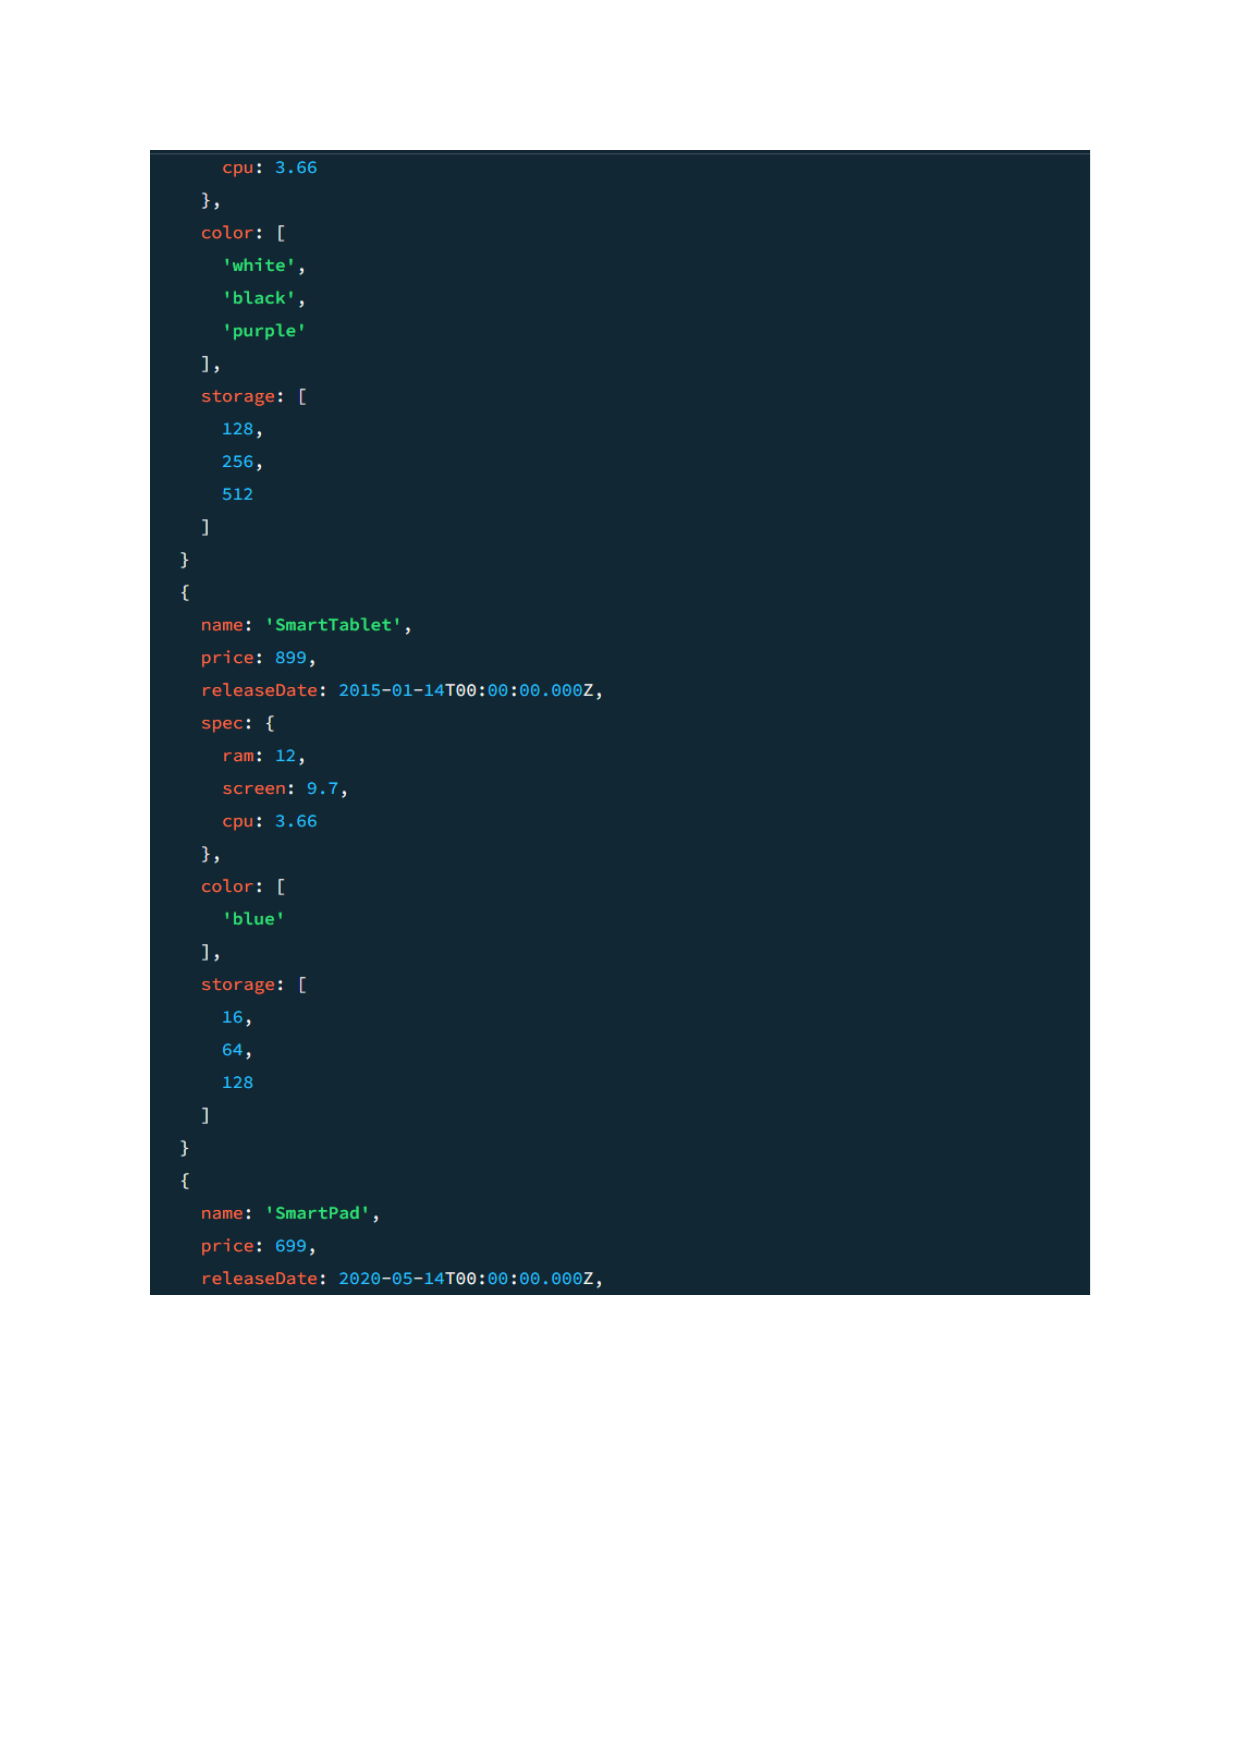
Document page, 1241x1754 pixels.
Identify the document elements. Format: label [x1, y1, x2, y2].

picture [150, 150, 1091, 1295]
